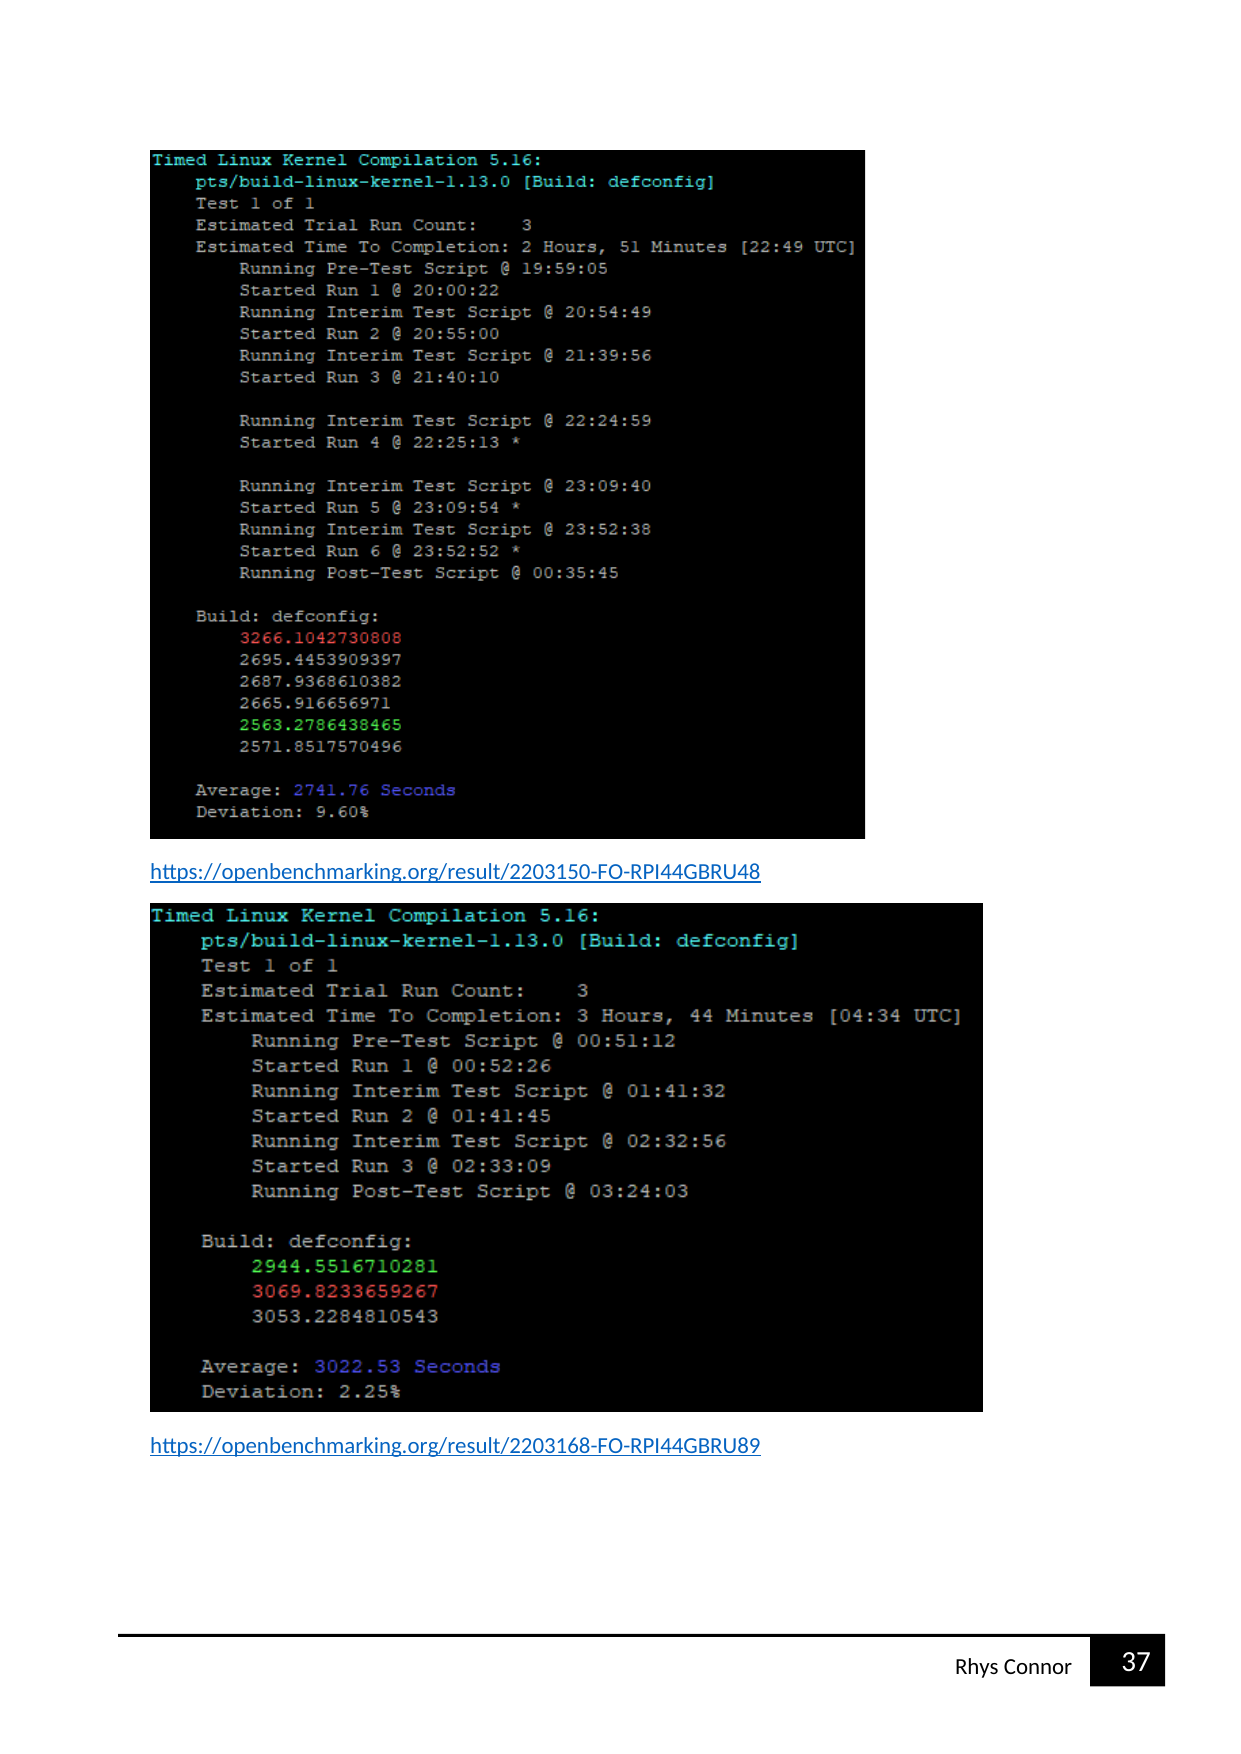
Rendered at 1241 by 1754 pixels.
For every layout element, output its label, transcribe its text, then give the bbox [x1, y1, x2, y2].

picture [150, 150, 866, 839]
text https://openbenchmarking.org/result/2203150-FO-RPI44GBRU48 [150, 857, 1090, 885]
picture [150, 903, 983, 1412]
text https://openbenchmarking.org/result/2203168-FO-RPI44GBRU89 [150, 1431, 1090, 1459]
